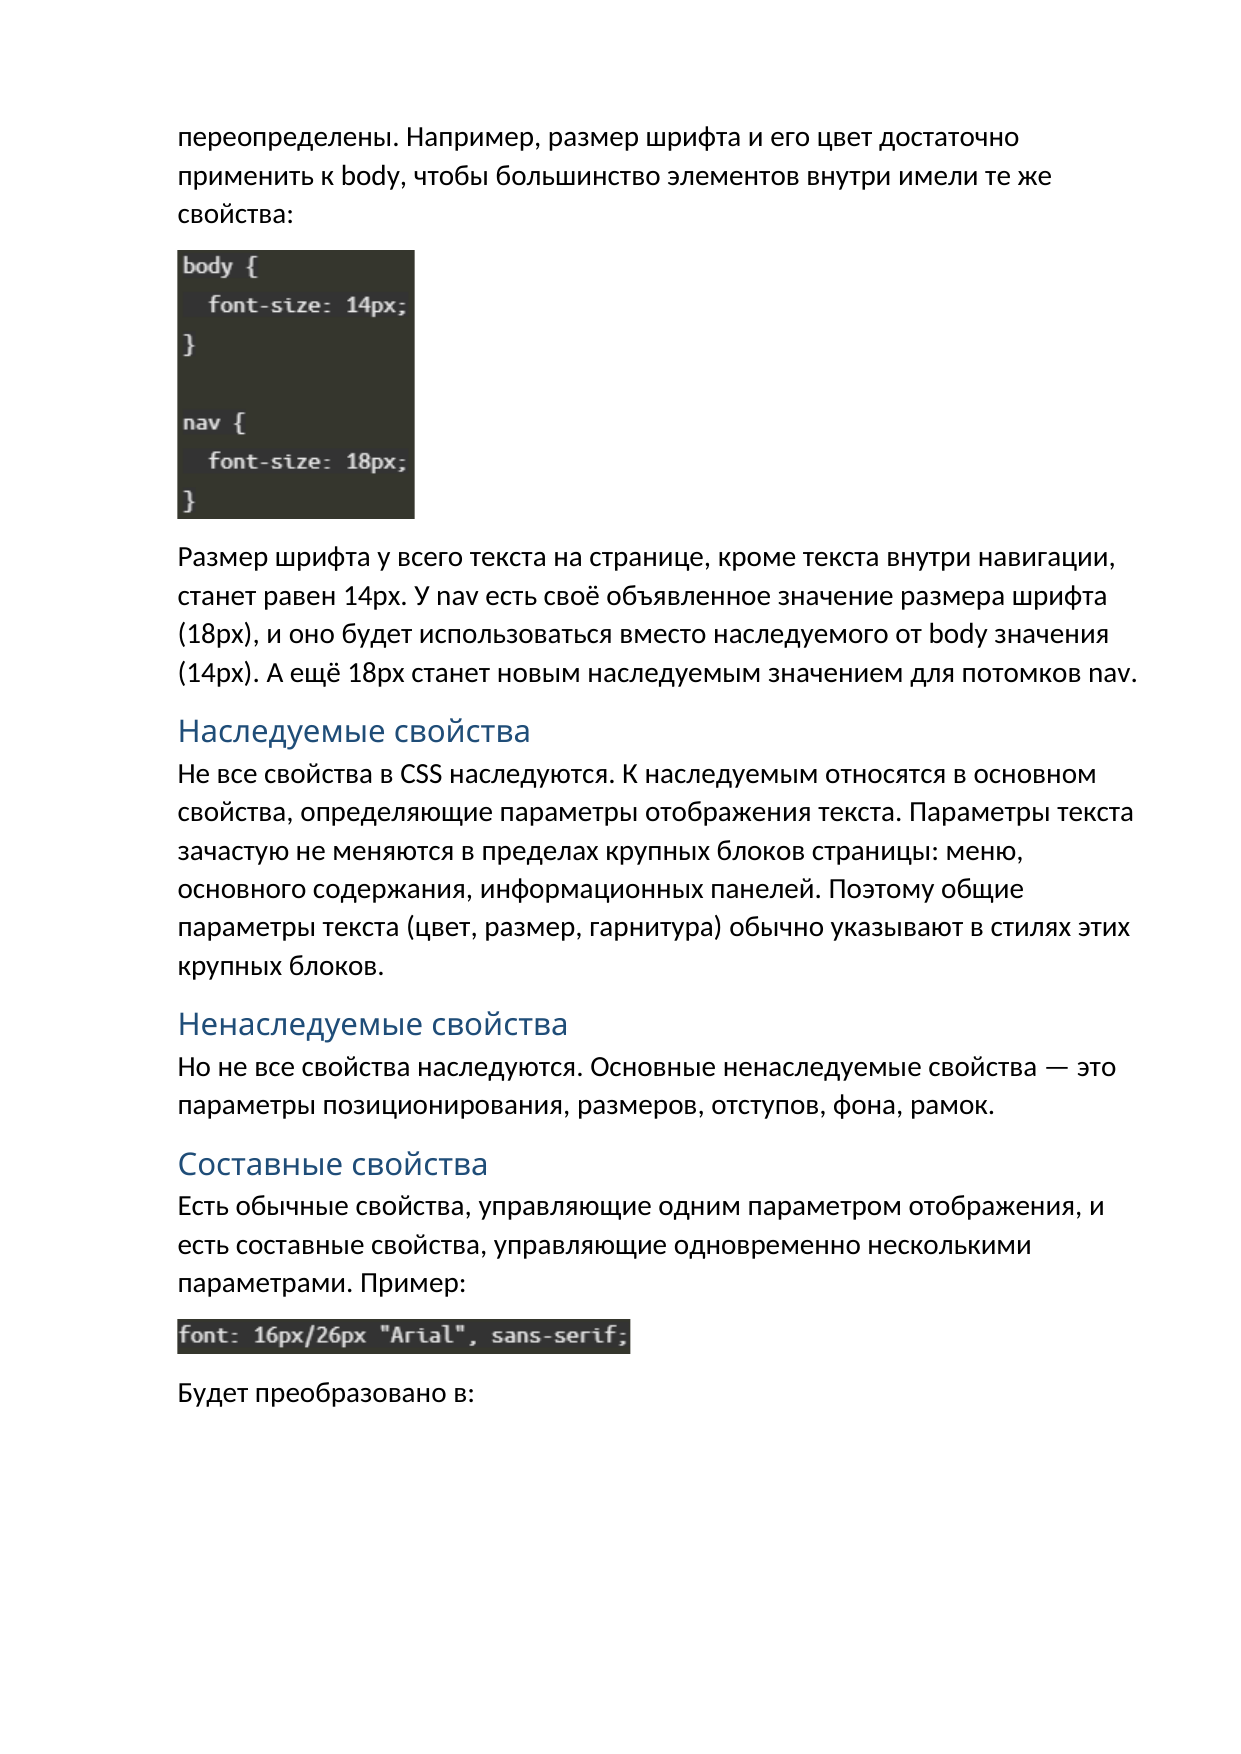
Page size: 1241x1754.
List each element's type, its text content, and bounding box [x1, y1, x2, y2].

subtitle Наследуемые свойства [177, 709, 1152, 751]
text Но не все свойства наследуются. Основные ненаследуемые свойства — это параметры позиционирования, размеров, отступов, фона, рамок. [177, 1048, 1152, 1122]
text Будет преобразовано в: [177, 1374, 1152, 1410]
text Размер шрифта у всего текста на странице, кроме текста внутри навигации, станет равен 14px. У nav есть своё объявленное значение размера шрифта (18px), и оно будет использоваться вместо наследуемого от body значения (14px). А ещё 18px станет новым наследуемым значением для потомков nav. [177, 538, 1152, 689]
text Не все свойства в CSS наследуются. К наследуемым относятся в основном свойства, определяющие параметры отображения текста. Параметры текста зачастую не меняются в пределах крупных блоков страницы: меню, основного содержания, информационных панелей. Поэтому общие параметры текста (цвет, размер, гарнитура) обычно указывают в стилях этих крупных блоков. [177, 755, 1152, 982]
subtitle Ненаследуемые свойства [177, 1002, 1152, 1044]
picture [177, 1319, 631, 1354]
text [177, 118, 1152, 231]
text Есть обычные свойства, управляющие одним параметром отображения, и есть составные свойства, управляющие одновременно несколькими параметрами. Пример: [177, 1187, 1152, 1300]
subtitle Составные свойства [177, 1141, 1152, 1184]
picture [177, 250, 415, 519]
